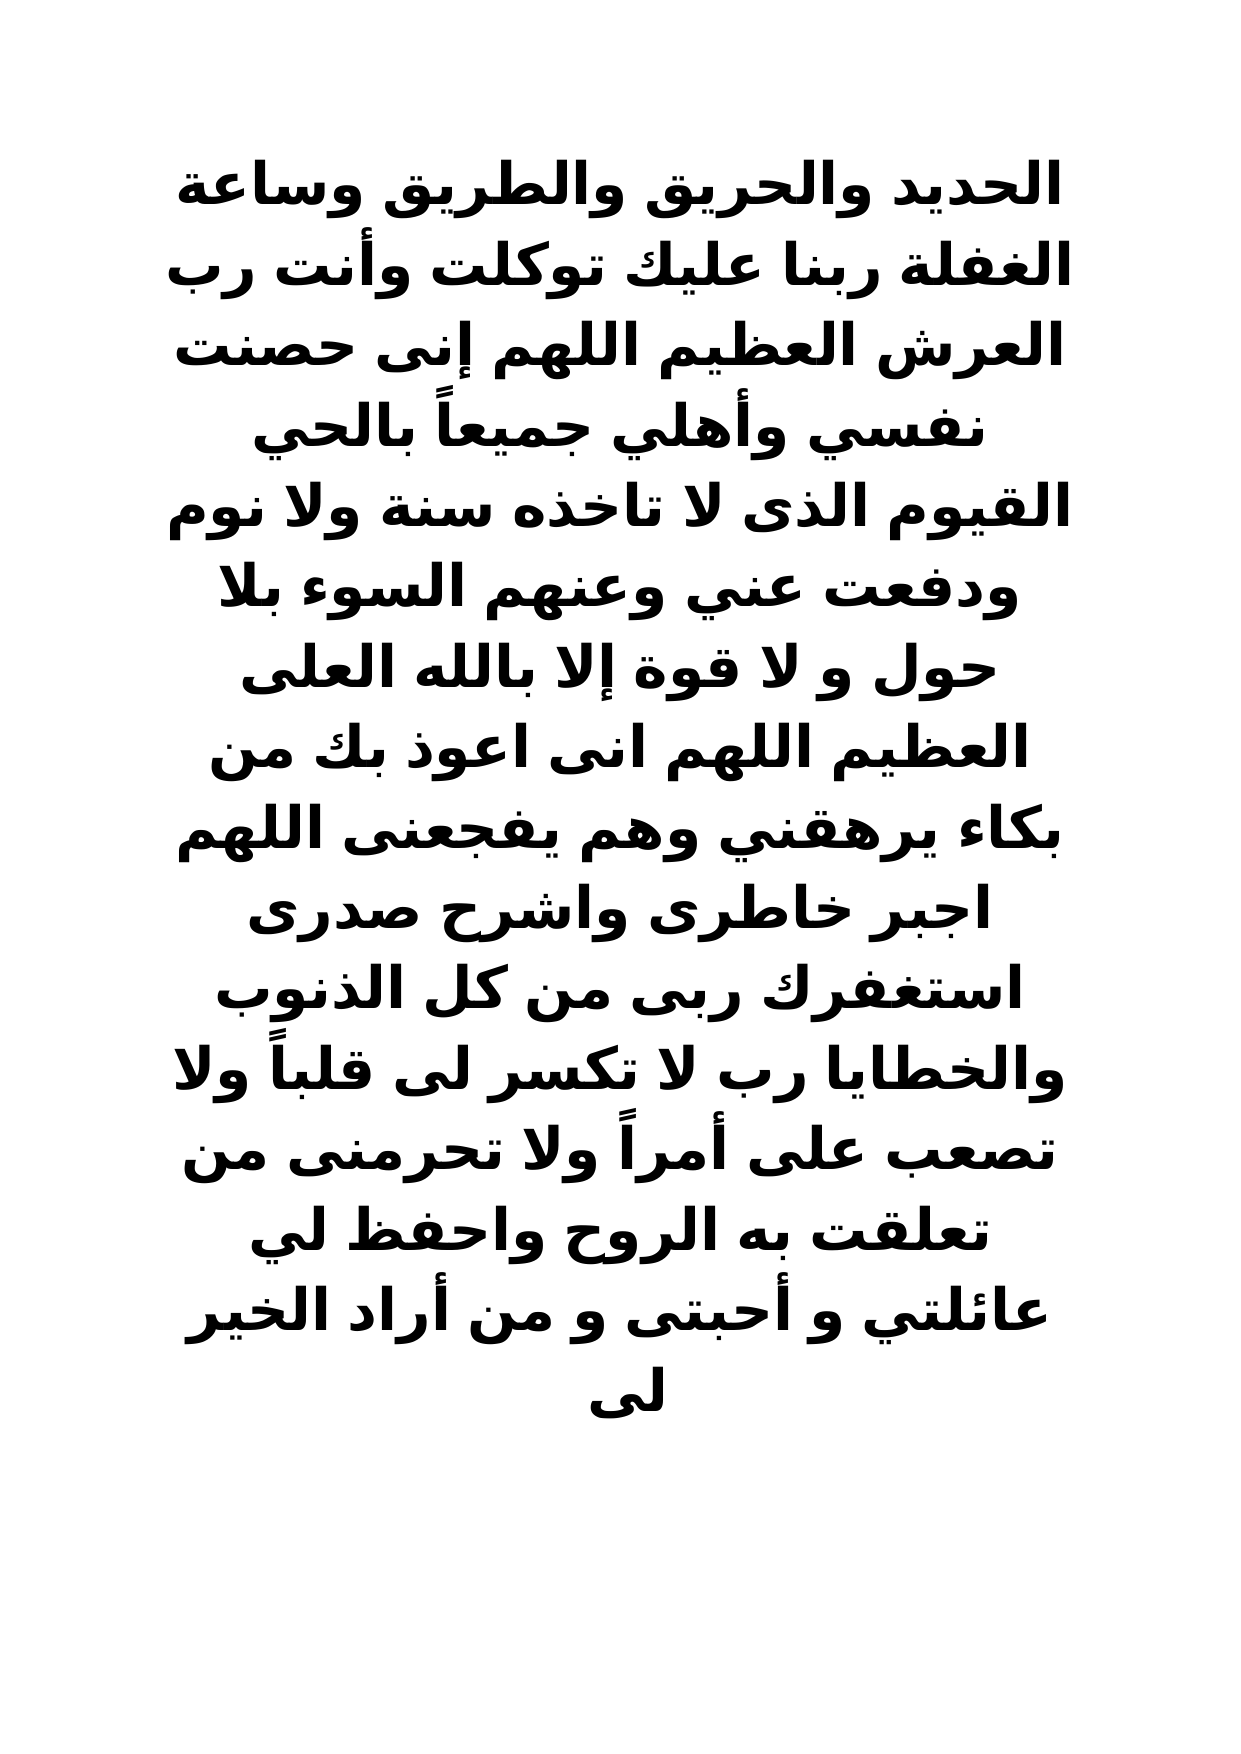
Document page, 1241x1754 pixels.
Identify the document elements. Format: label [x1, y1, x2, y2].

text [150, 150, 1090, 1423]
